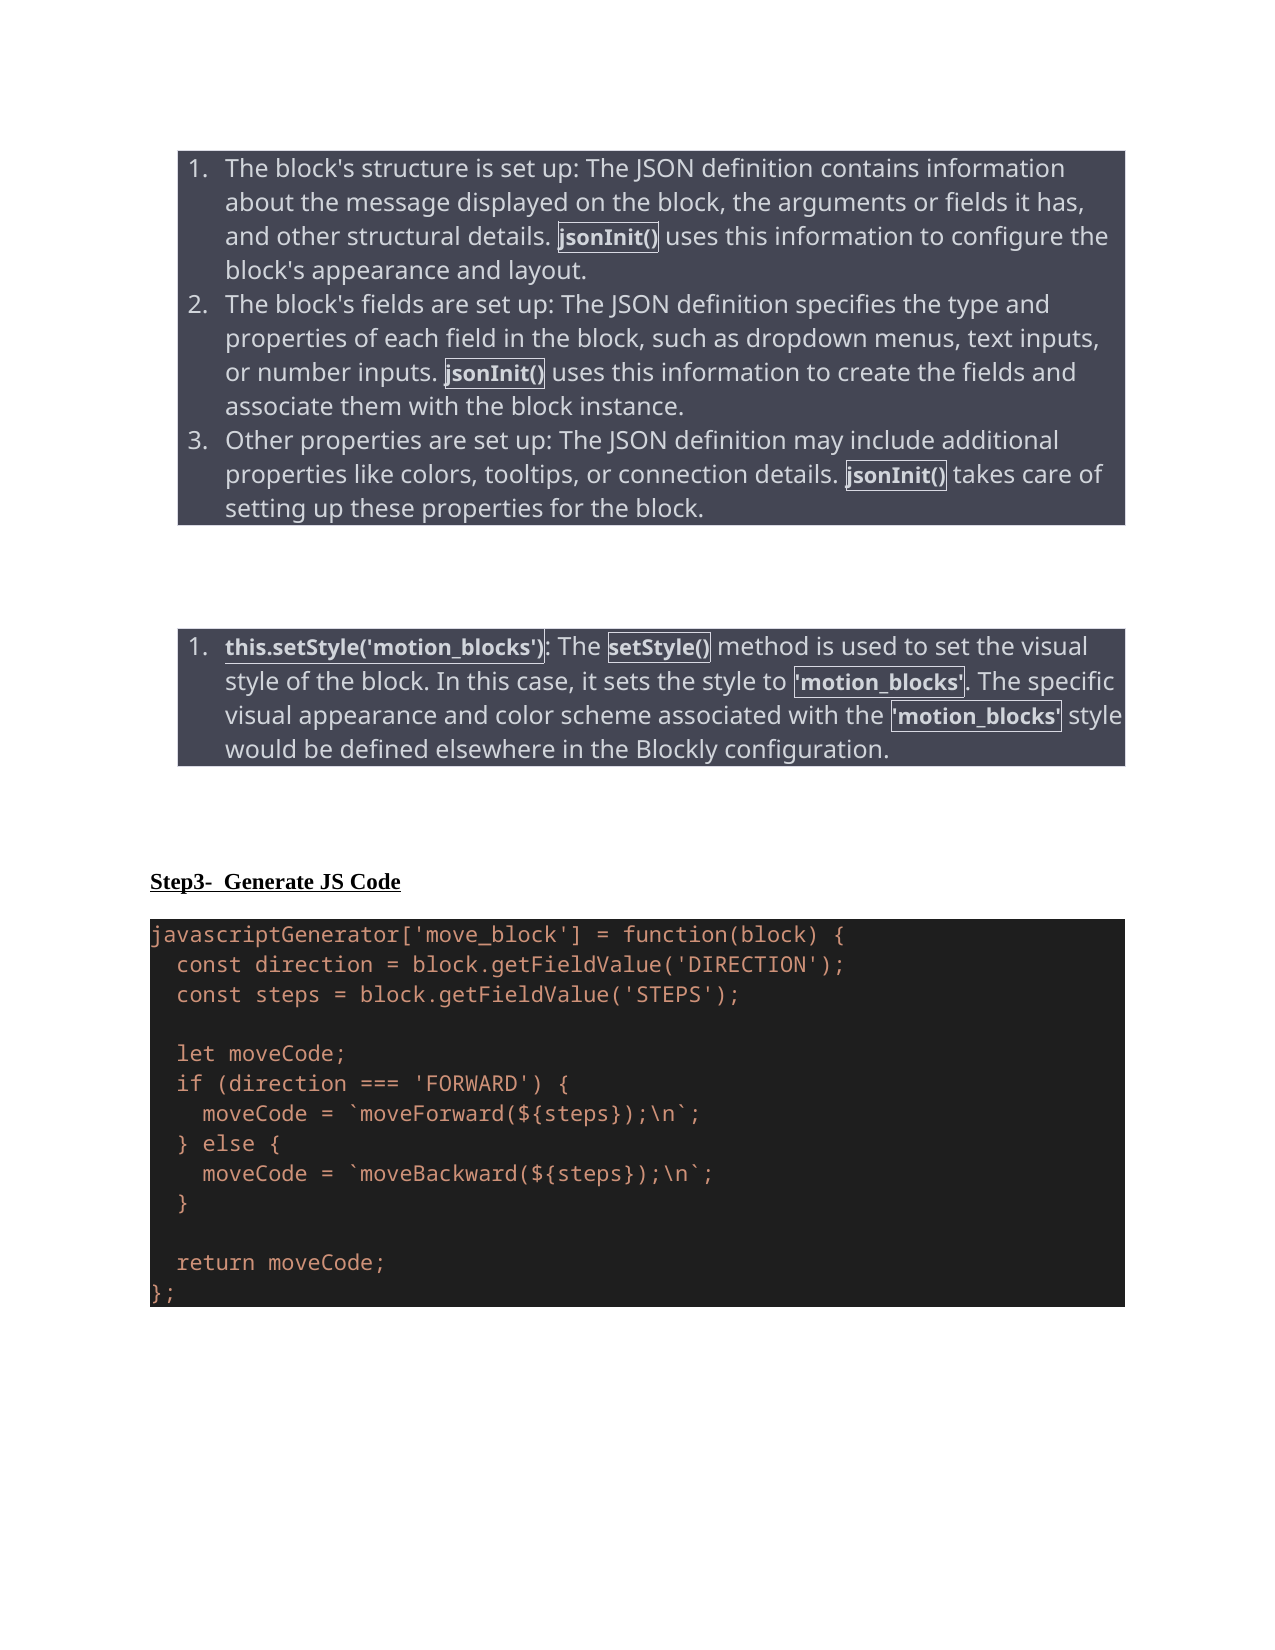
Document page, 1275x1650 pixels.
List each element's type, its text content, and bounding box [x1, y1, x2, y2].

text } else { [150, 1128, 1125, 1158]
list The block's structure is set up: The JSON definition contains information about the message displayed on the block, the arguments or fields it has, and other structural details. jsonInit() uses this information to configure the block's appearance and layout. [178, 151, 1125, 286]
list The block's fields are set up: The JSON definition specifies the type and properties of each field in the block, such as dropdown menus, text inputs, or number inputs. jsonInit() uses this information to create the fields and associate them with the block instance. [178, 286, 1125, 422]
text const steps = block.getFieldValue('STEPS'); [150, 979, 1125, 1009]
list this.setStyle('motion_blocks'): The setStyle() method is used to set the visual style of the block. In this case, it sets the style to 'motion_blocks'. The specific visual appearance and color scheme associated with the 'motion_blocks' style would be defined elsewhere in the Blockly configuration. [178, 629, 1125, 766]
text moveCode = `moveForward(${steps});\n`; [150, 1098, 1125, 1128]
text return moveCode; [150, 1247, 1125, 1277]
text const direction = block.getFieldValue('DIRECTION'); [150, 949, 1125, 979]
list Other properties are set up: The JSON definition may include additional properties like colors, tooltips, or connection details. jsonInit() takes care of setting up these properties for the block. [178, 422, 1125, 525]
text } [150, 1187, 1125, 1217]
text moveCode = `moveBackward(${steps});\n`; [150, 1158, 1125, 1187]
text let moveCode; [150, 1038, 1125, 1068]
text Step3- Generate JS Code [150, 868, 1125, 894]
text }; [150, 1277, 1125, 1307]
text javascriptGenerator['move_block'] = function(block) { [150, 919, 1125, 949]
text if (direction === 'FORWARD') { [150, 1068, 1125, 1098]
